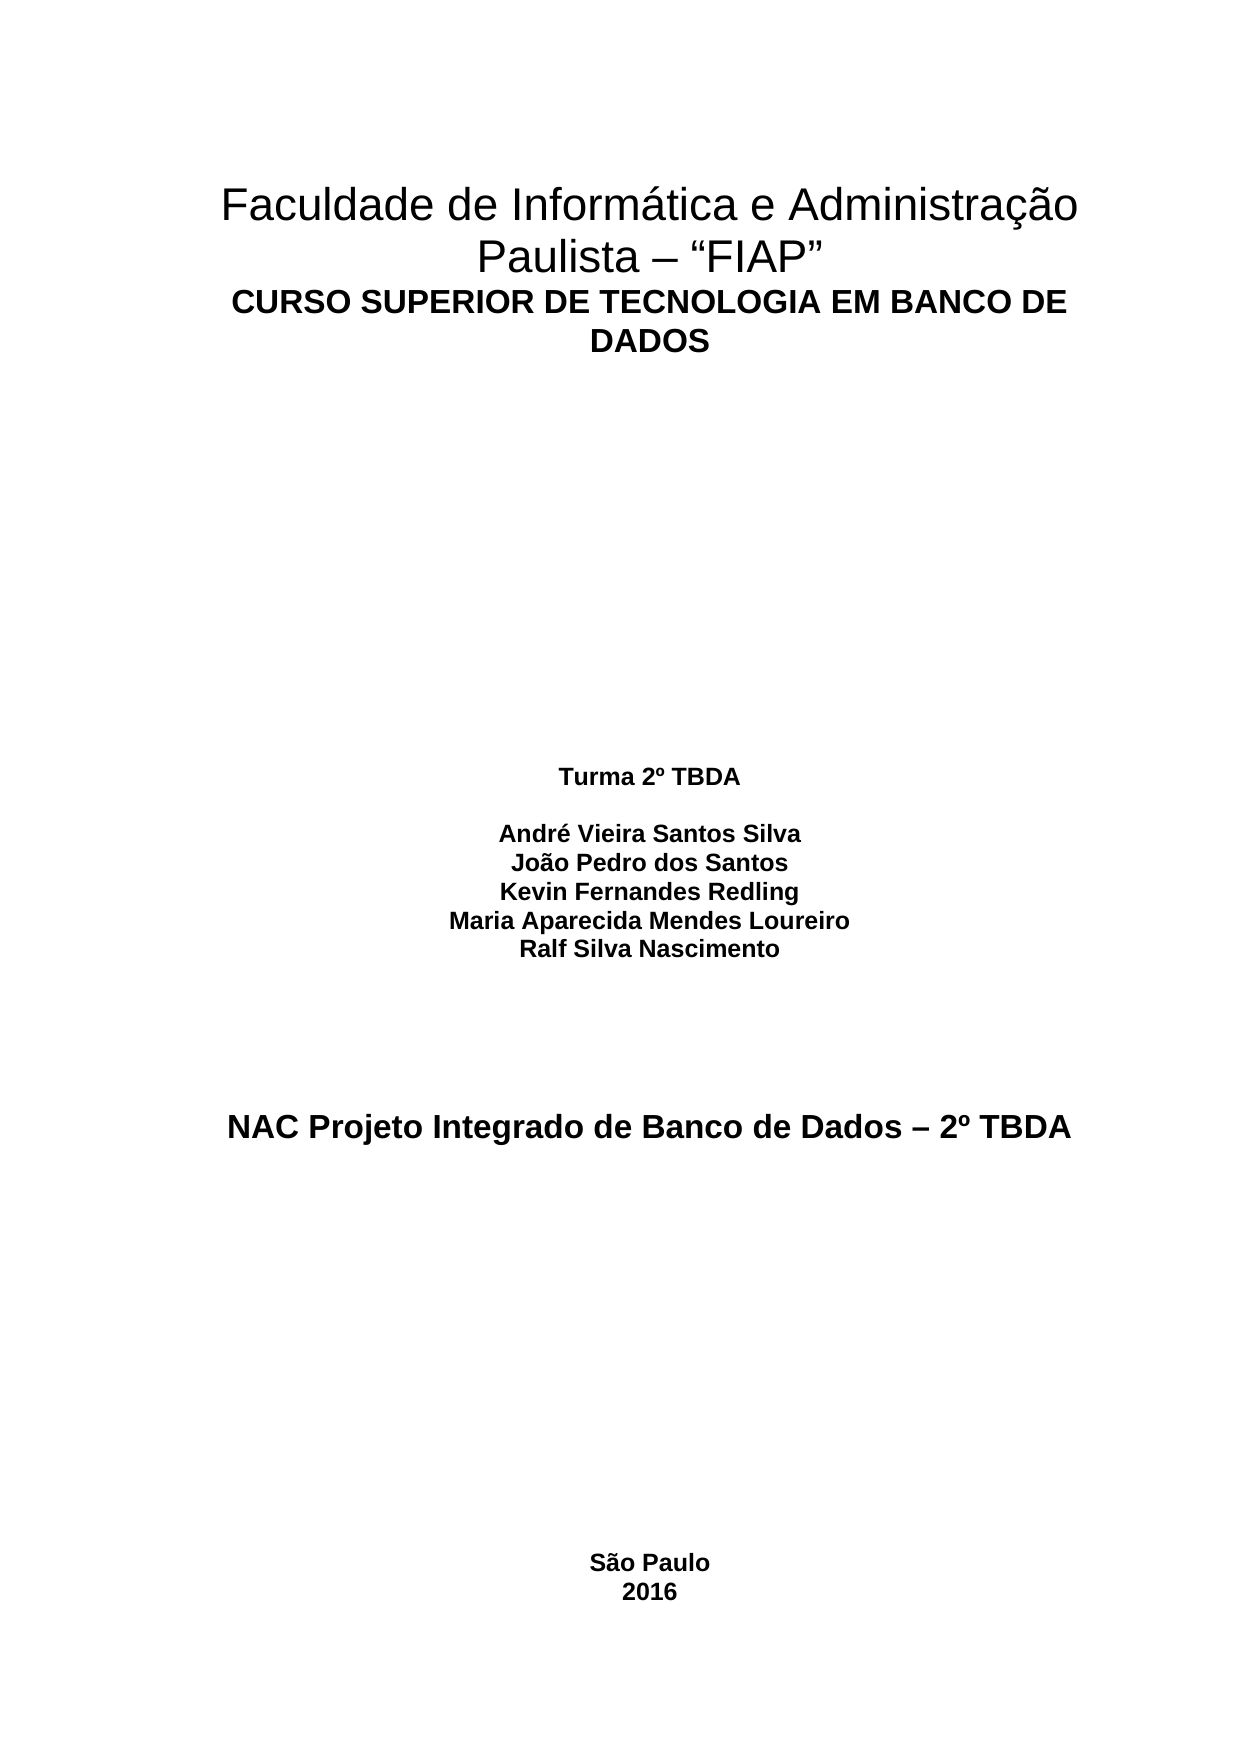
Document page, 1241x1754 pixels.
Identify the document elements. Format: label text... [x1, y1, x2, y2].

text João Pedro dos Santos [177, 848, 1122, 877]
text CURSO SUPERIOR DE TECNOLOGIA EM BANCO DE DADOS [177, 283, 1122, 359]
text Faculdade de Informática e Administração Paulista – “FIAP” [177, 177, 1122, 283]
text 2016 [177, 1577, 1122, 1605]
text Kevin Fernandes Redling [177, 877, 1122, 906]
text NAC Projeto Integrado de Banco de Dados – 2º TBDA [177, 1107, 1122, 1145]
text André Vieira Santos Silva [177, 819, 1122, 848]
text Ralf Silva Nascimento [177, 934, 1122, 963]
text Maria Aparecida Mendes Loureiro [177, 906, 1122, 934]
text São Paulo [177, 1548, 1122, 1577]
text Turma 2º TBDA [177, 762, 1122, 791]
